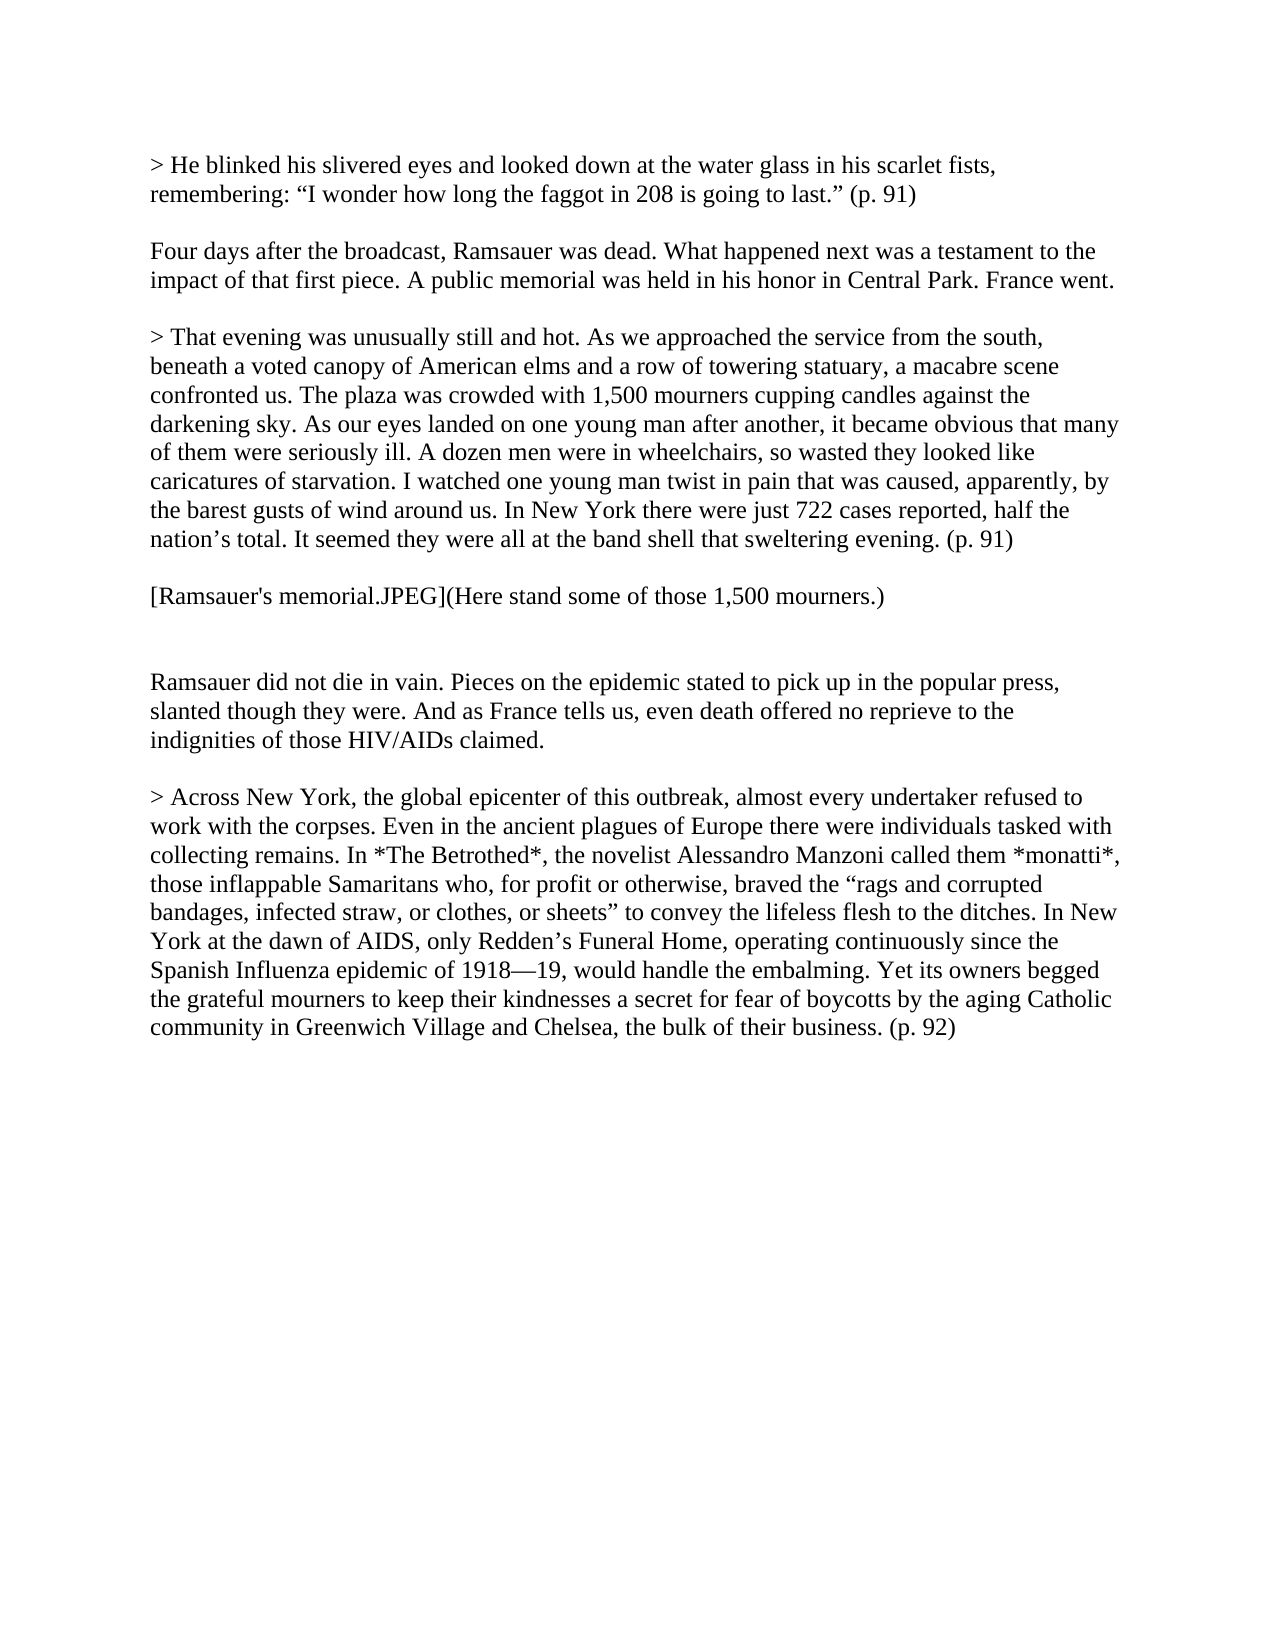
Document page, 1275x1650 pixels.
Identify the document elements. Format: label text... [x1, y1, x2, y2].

text > That evening was unusually still and hot. As we approached the service from the south, beneath a voted canopy of American elms and a row of towering statuary, a macabre scene confronted us. The plaza was crowded with 1,500 mourners cupping candles against the darkening sky. As our eyes landed on one young man after another, it became obvious that many of them were seriously ill. A dozen men were in wheelchairs, so wasted they looked like caricatures of starvation. I watched one young man twist in pain that was caused, apparently, by the barest gusts of wind around us. In New York there were just 722 cases reported, half the nation’s total. It seemed they were all at the band shell that sweltering evening. (p. 91) [150, 322, 1125, 552]
text > He blinked his slivered eyes and looked down at the water glass in his scarlet fists, remembering: “I wonder how long the faggot in 208 is going to last.” (p. 91) [150, 150, 1125, 207]
text [Ramsauer's memorial.JPEG](Here stand some of those 1,500 mourners.) [150, 581, 1125, 610]
text Ramsauer did not die in vain. Pieces on the epidemic stated to pick up in the popular press, slanted though they were. And as France tells us, even death offered no reprieve to the indignities of those HIV/AIDs claimed. [150, 667, 1125, 754]
text > Across New York, the global epicenter of this outbreak, almost every undertaker refused to work with the corpses. Even in the ancient plagues of Europe there were individuals tasked with collecting remains. In *The Betrothed*, the novelist Alessandro Manzoni called them *monatti*, those inflappable Samaritans who, for profit or otherwise, braved the “rags and corrupted bandages, infected straw, or clothes, or sheets” to convey the lifeless flesh to the ditches. In New York at the dawn of AIDS, only Redden’s Funeral Home, operating continuously since the Spanish Influenza epidemic of 1918—19, would handle the embalming. Yet its owners begged the grateful mourners to keep their kindnesses a secret for fear of boycotts by the aging Catholic community in Greenwich Village and Chelsea, the bulk of their business. (p. 92) [150, 782, 1125, 1041]
text Four days after the broadcast, Ramsauer was dead. What happened next was a testament to the impact of that first piece. A public memorial was held in his honor in Central Park. France went. [150, 236, 1125, 294]
